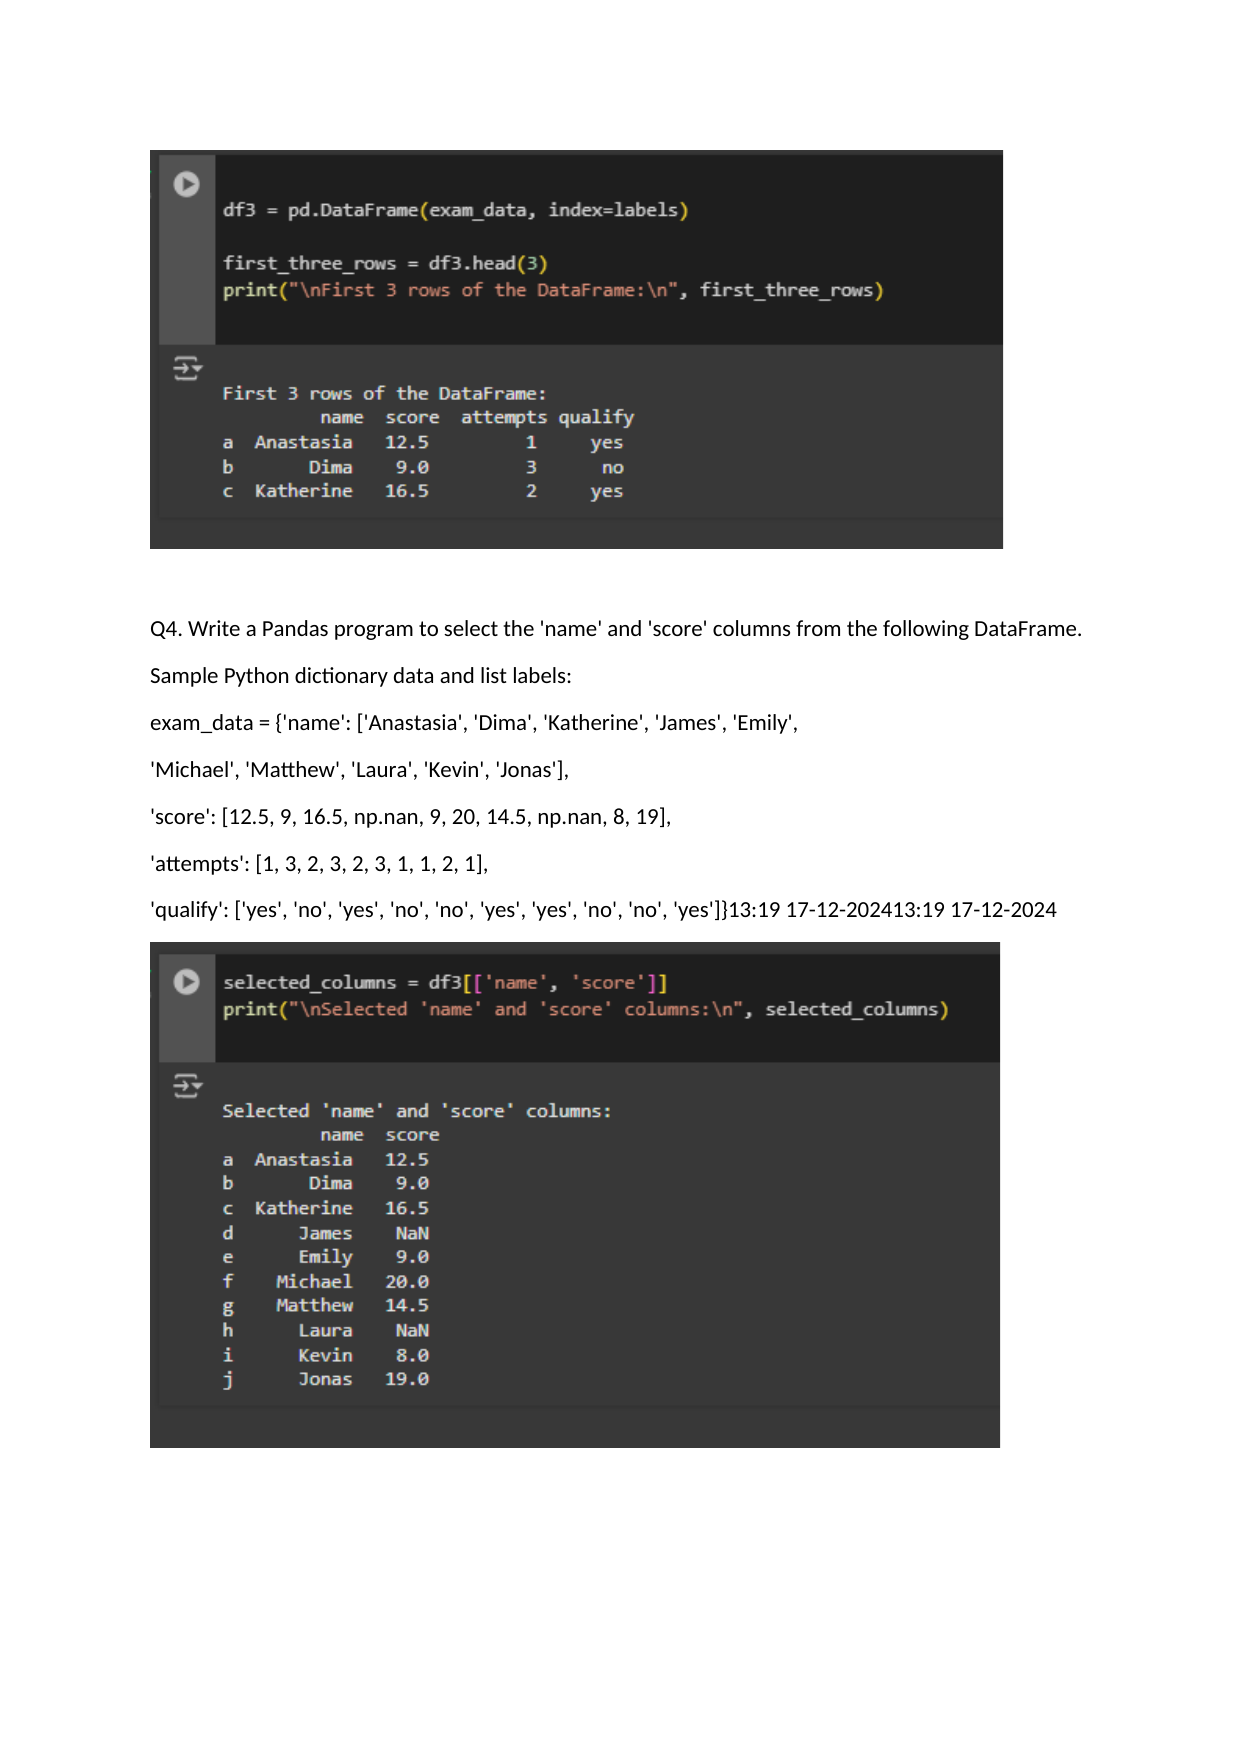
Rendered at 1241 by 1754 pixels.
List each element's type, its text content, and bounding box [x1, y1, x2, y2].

text 'score': [12.5, 9, 16.5, np.nan, 9, 20, 14.5, np.nan, 8, 19], [150, 802, 1090, 830]
picture [150, 150, 1004, 549]
picture [150, 942, 1001, 1448]
text exam_data = {'name': ['Anastasia', 'Dima', 'Katherine', 'James', 'Emily', [150, 708, 1090, 736]
text 'Michael', 'Matthew', 'Laura', 'Kevin', 'Jonas'], [150, 755, 1090, 783]
text 'qualify': ['yes', 'no', 'yes', 'no', 'no', 'yes', 'yes', 'no', 'no', 'yes']}13:19 17-12-202413:19 17-12-2024 [150, 896, 1090, 923]
text Sample Python dictionary data and list labels: [150, 661, 1090, 689]
text Q4. Write a Pandas program to select the 'name' and 'score' columns from the following DataFrame. [150, 614, 1090, 642]
text 'attempts': [1, 3, 2, 3, 2, 3, 1, 1, 2, 1], [150, 849, 1090, 877]
